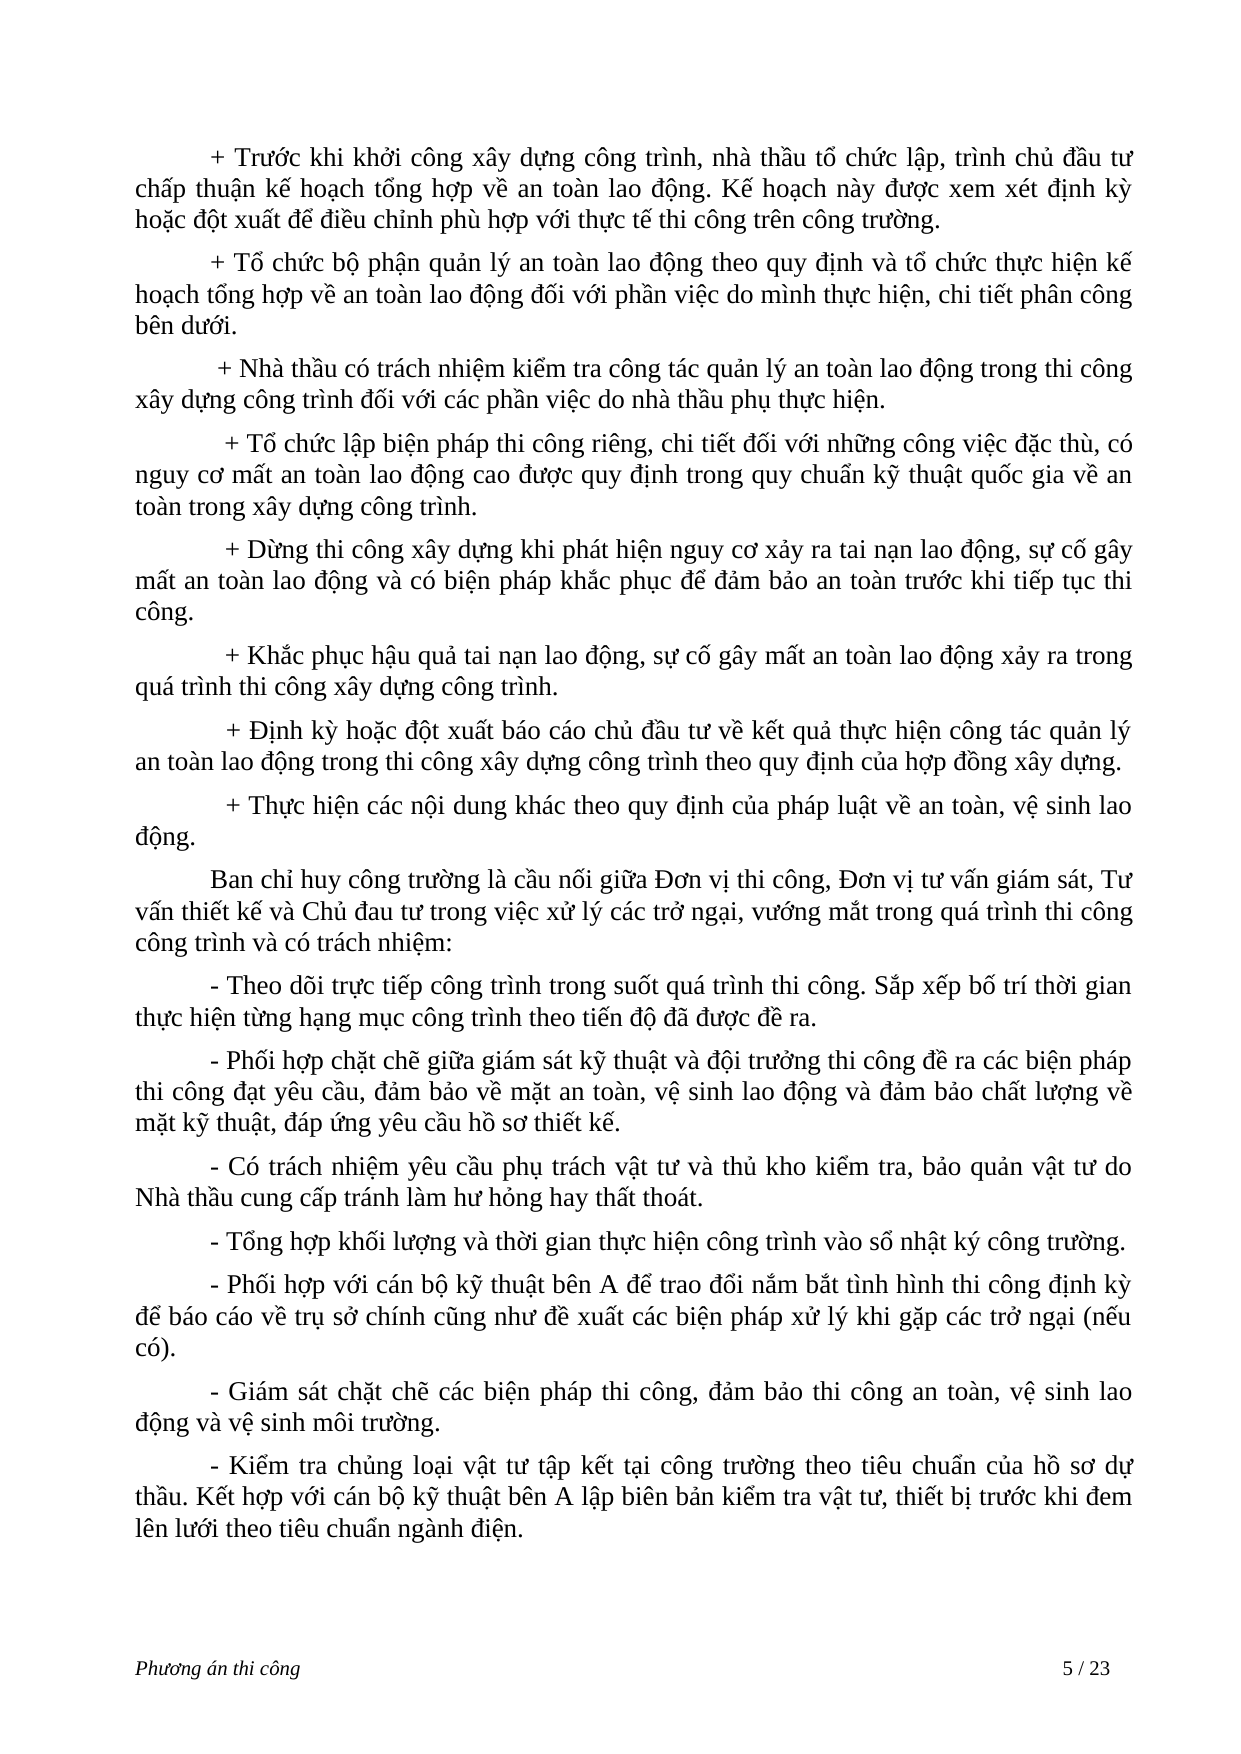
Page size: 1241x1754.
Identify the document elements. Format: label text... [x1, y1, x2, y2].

text + Tổ chức lập biện pháp thi công riêng, chi tiết đối với những công việc đặc thù, có nguy cơ mất an toàn lao động cao được quy định trong quy chuẩn kỹ thuật quốc gia về an toàn trong xây dựng công trình. [135, 427, 1134, 521]
text + Tổ chức bộ phận quản lý an toàn lao động theo quy định và tổ chức thực hiện kế hoạch tổng hợp về an toàn lao động đối với phần việc do mình thực hiện, chi tiết phân công bên dưới. [135, 247, 1134, 340]
text - Theo dõi trực tiếp công trình trong suốt quá trình thi công. Sắp xếp bố trí thời gian thực hiện từng hạng mục công trình theo tiến độ đã được đề ra. [135, 969, 1134, 1032]
text + Trước khi khởi công xây dựng công trình, nhà thầu tổ chức lập, trình chủ đầu tư chấp thuận kế hoạch tổng hợp về an toàn lao động. Kế hoạch này được xem xét định kỳ hoặc đột xuất để điều chỉnh phù hợp với thực tế thi công trên công trường. [135, 141, 1134, 234]
text Ban chỉ huy công trường là cầu nối giữa Đơn vị thi công, Đơn vị tư vấn giám sát, Tư vấn thiết kế và Chủ đau tư trong việc xử lý các trở ngại, vướng mắt trong quá trình thi công công trình và có trách nhiệm: [135, 863, 1134, 957]
text - Kiểm tra chủng loại vật tư tập kết tại công trường theo tiêu chuẩn của hồ sơ dự thầu. Kết hợp với cán bộ kỹ thuật bên A lập biên bản kiểm tra vật tư, thiết bị trước khi đem lên lưới theo tiêu chuẩn ngành điện. [135, 1449, 1134, 1543]
text - Phối hợp với cán bộ kỹ thuật bên A để trao đổi nắm bắt tình hình thi công định kỳ để báo cáo về trụ sở chính cũng như đề xuất các biện pháp xử lý khi gặp các trở ngại (nếu có). [135, 1269, 1134, 1362]
text + Định kỳ hoặc đột xuất báo cáo chủ đầu tư về kết quả thực hiện công tác quản lý an toàn lao động trong thi công xây dựng công trình theo quy định của hợp đồng xây dựng. [135, 714, 1134, 776]
text + Dừng thi công xây dựng khi phát hiện nguy cơ xảy ra tai nạn lao động, sự cố gây mất an toàn lao động và có biện pháp khắc phục để đảm bảo an toàn trước khi tiếp tục thi công. [135, 533, 1134, 627]
text - Giám sát chặt chẽ các biện pháp thi công, đảm bảo thi công an toàn, vệ sinh lao động và vệ sinh môi trường. [135, 1374, 1134, 1437]
text + Thực hiện các nội dung khác theo quy định của pháp luật về an toàn, vệ sinh lao động. [135, 789, 1134, 851]
text + Nhà thầu có trách nhiệm kiểm tra công tác quản lý an toàn lao động trong thi công xây dựng công trình đối với các phần việc do nhà thầu phụ thực hiện. [135, 352, 1134, 415]
text - Có trách nhiệm yêu cầu phụ trách vật tư và thủ kho kiểm tra, bảo quản vật tư do Nhà thầu cung cấp tránh làm hư hỏng hay thất thoát. [135, 1150, 1134, 1212]
text - Tổng hợp khối lượng và thời gian thực hiện công trình vào sổ nhật ký công trường. [135, 1225, 1134, 1256]
text - Phối hợp chặt chẽ giữa giám sát kỹ thuật và đội trưởng thi công đề ra các biện pháp thi công đạt yêu cầu, đảm bảo về mặt an toàn, vệ sinh lao động và đảm bảo chất lượng về mặt kỹ thuật, đáp ứng yêu cầu hồ sơ thiết kế. [135, 1044, 1134, 1138]
text + Khắc phục hậu quả tai nạn lao động, sự cố gây mất an toàn lao động xảy ra trong quá trình thi công xây dựng công trình. [135, 639, 1134, 701]
